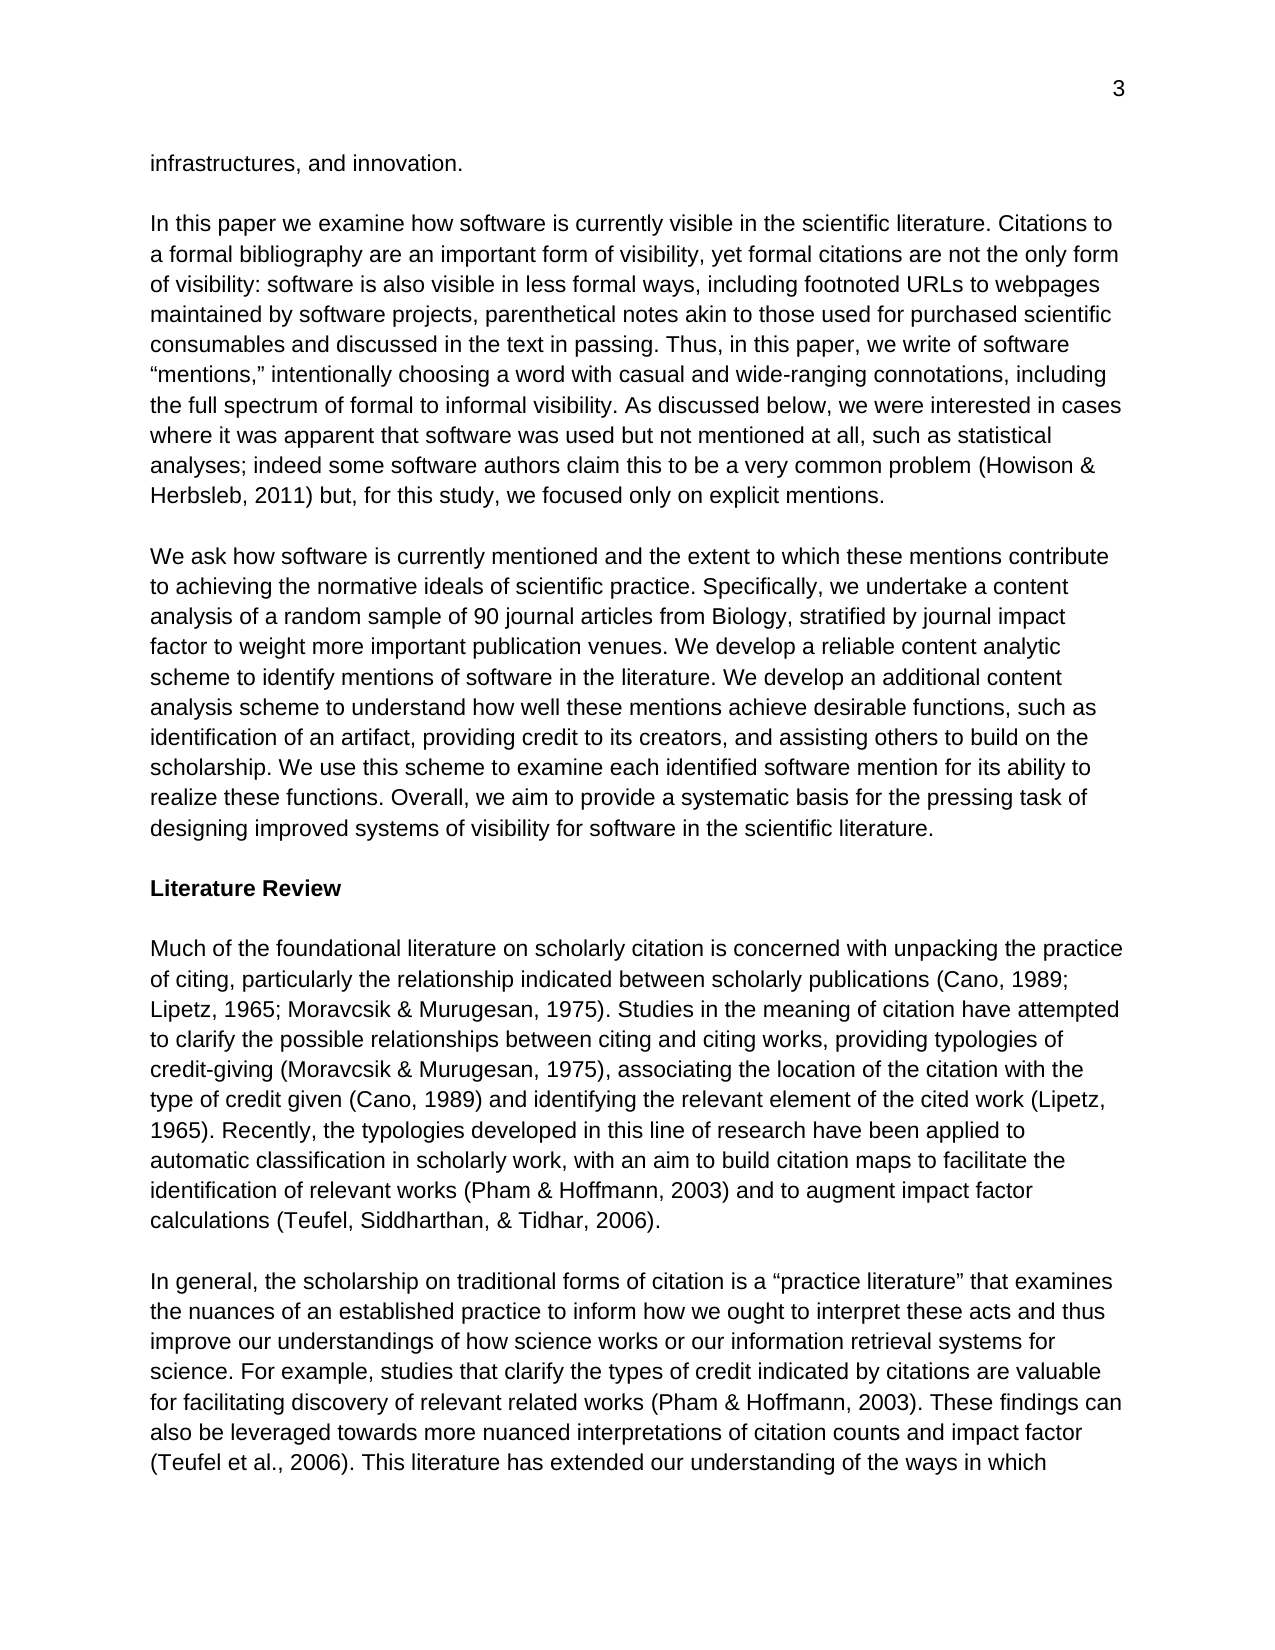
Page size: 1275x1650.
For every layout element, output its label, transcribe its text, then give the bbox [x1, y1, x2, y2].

text Much of the foundational literature on scholarly citation is concerned with unpacking the practice of citing, particularly the relationship indicated between scholarly publications (Cano, 1989; Lipetz, 1965; Moravcsik & Murugesan, 1975). Studies in the meaning of citation have attempted to clarify the possible relationships between citing and citing works, providing typologies of credit-giving (Moravcsik & Murugesan, 1975), associating the location of the citation with the type of credit given (Cano, 1989) and identifying the relevant element of the cited work (Lipetz, 1965). Recently, the typologies developed in this line of research have been applied to automatic classification in scholarly work, with an aim to build citation maps to facilitate the identification of relevant works (Pham & Hoffmann, 2003) and to augment impact factor calculations (Teufel, Siddharthan, & Tidhar, 2006). [150, 935, 1125, 1234]
text In this paper we examine how software is currently visible in the scientific literature. Citations to a formal bibliography are an important form of visibility, yet formal citations are not the only form of visibility: software is also visible in less formal ways, including footnoted URLs to webpages maintained by software projects, parenthetical notes akin to those used for purchased scientific consumables and discussed in the text in passing. Thus, in this paper, we write of software “mentions,” intentionally choosing a word with casual and wide-ranging connotations, including the full spectrum of formal to informal visibility. As discussed below, we were interested in cases where it was apparent that software was used but not mentioned at all, such as statistical analyses; indeed some software authors claim this to be a very common problem (Howison & Herbsleb, 2011) but, for this study, we focused only on explicit mentions. [150, 210, 1125, 509]
text Literature Review [150, 875, 1125, 901]
text We ask how software is currently mentioned and the extent to which these mentions contribute to achieving the normative ideals of scientific practice. Specifically, we undertake a content analysis of a random sample of 90 journal articles from Biology, stratified by journal impact factor to weight more important publication venues. We develop a reliable content analytic scheme to identify mentions of software in the literature. We develop an additional content analysis scheme to understand how well these mentions achieve desirable functions, such as identification of an artifact, providing credit to its creators, and assisting others to build on the scholarship. We use this scheme to examine each identified software mention for its ability to realize these functions. Overall, we aim to provide a systematic basis for the pressing task of designing improved systems of visibility for software in the scientific literature. [150, 543, 1125, 841]
